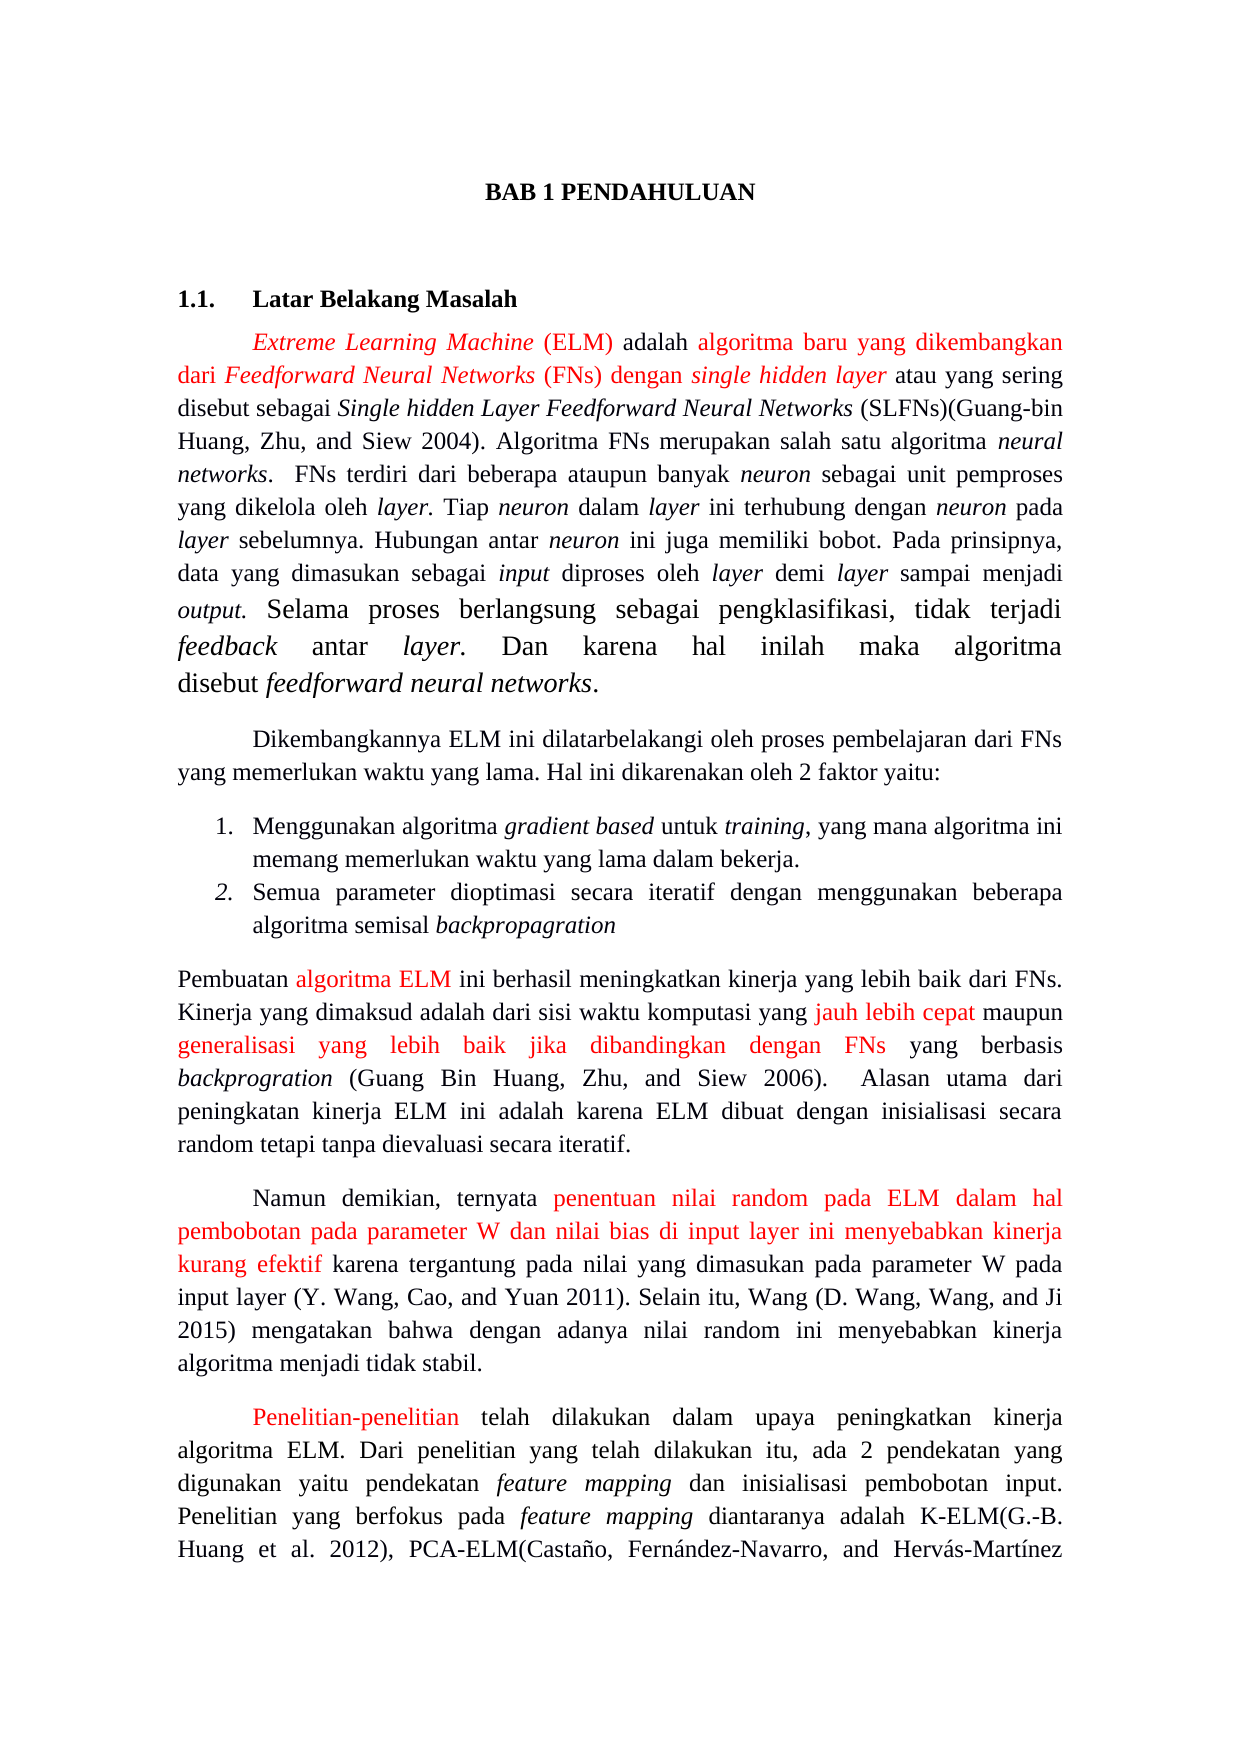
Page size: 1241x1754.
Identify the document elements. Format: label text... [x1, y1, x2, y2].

text Extreme Learning Machine (ELM) adalah algoritma baru yang dikembangkan dari Feedforward Neural Networks (FNs) dengan single hidden layer atau yang sering disebut sebagai Single hidden Layer Feedforward Neural Networks (SLFNs)(Guang-bin Huang, Zhu, and Siew 2004). Algoritma FNs merupakan salah satu algoritma neural networks. FNs terdiri dari beberapa ataupun banyak neuron sebagai unit pemproses yang dikelola oleh layer. Tiap neuron dalam layer ini terhubung dengan neuron pada layer sebelumnya. Hubungan antar neuron ini juga memiliki bobot. Pada prinsipnya, data yang dimasukan sebagai input diproses oleh layer demi layer sampai menjadi output. Selama proses berlangsung sebagai pengklasifikasi, tidak terjadi feedback antar layer. Dan karena hal inilah maka algoritma disebut feedforward neural networks. [177, 327, 1063, 699]
text Namun demikian, ternyata penentuan nilai random pada ELM dalam hal pembobotan pada parameter W dan nilai bias di input layer ini menyebabkan kinerja kurang efektif karena tergantung pada nilai yang dimasukan pada parameter W pada input layer (Y. Wang, Cao, and Yuan 2011). Selain itu, Wang (D. Wang, Wang, and Ji 2015) mengatakan bahwa dengan adanya nilai random ini menyebabkan kinerja algoritma menjadi tidak stabil. [177, 1183, 1063, 1377]
list Semua parameter dioptimasi secara iteratif dengan menggunakan beberapa algoritma semisal backpropagration [215, 877, 1063, 939]
text Pembuatan algoritma ELM ini berhasil meningkatkan kinerja yang lebih baik dari FNs. Kinerja yang dimaksud adalah dari sisi waktu komputasi yang jauh lebih cepat maupun generalisasi yang lebih baik jika dibandingkan dengan FNs yang berbasis backprogration (Guang Bin Huang, Zhu, and Siew 2006). Alasan utama dari peningkatan kinerja ELM ini adalah karena ELM dibuat dengan inisialisasi secara random tetapi tanpa dievaluasi secara iteratif. [177, 964, 1063, 1158]
text Dikembangkannya ELM ini dilatarbelakangi oleh proses pembelajaran dari FNs yang memerlukan waktu yang lama. Hal ini dikarenakan oleh 2 faktor yaitu: [177, 724, 1063, 786]
subtitle Latar Belakang Masalah [177, 284, 1063, 313]
subtitle BAB 1 PENDAHULUAN [177, 177, 1063, 206]
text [177, 1402, 1063, 1563]
list Menggunakan algoritma gradient based untuk training, yang mana algoritma ini memang memerlukan waktu yang lama dalam bekerja. [215, 811, 1063, 873]
